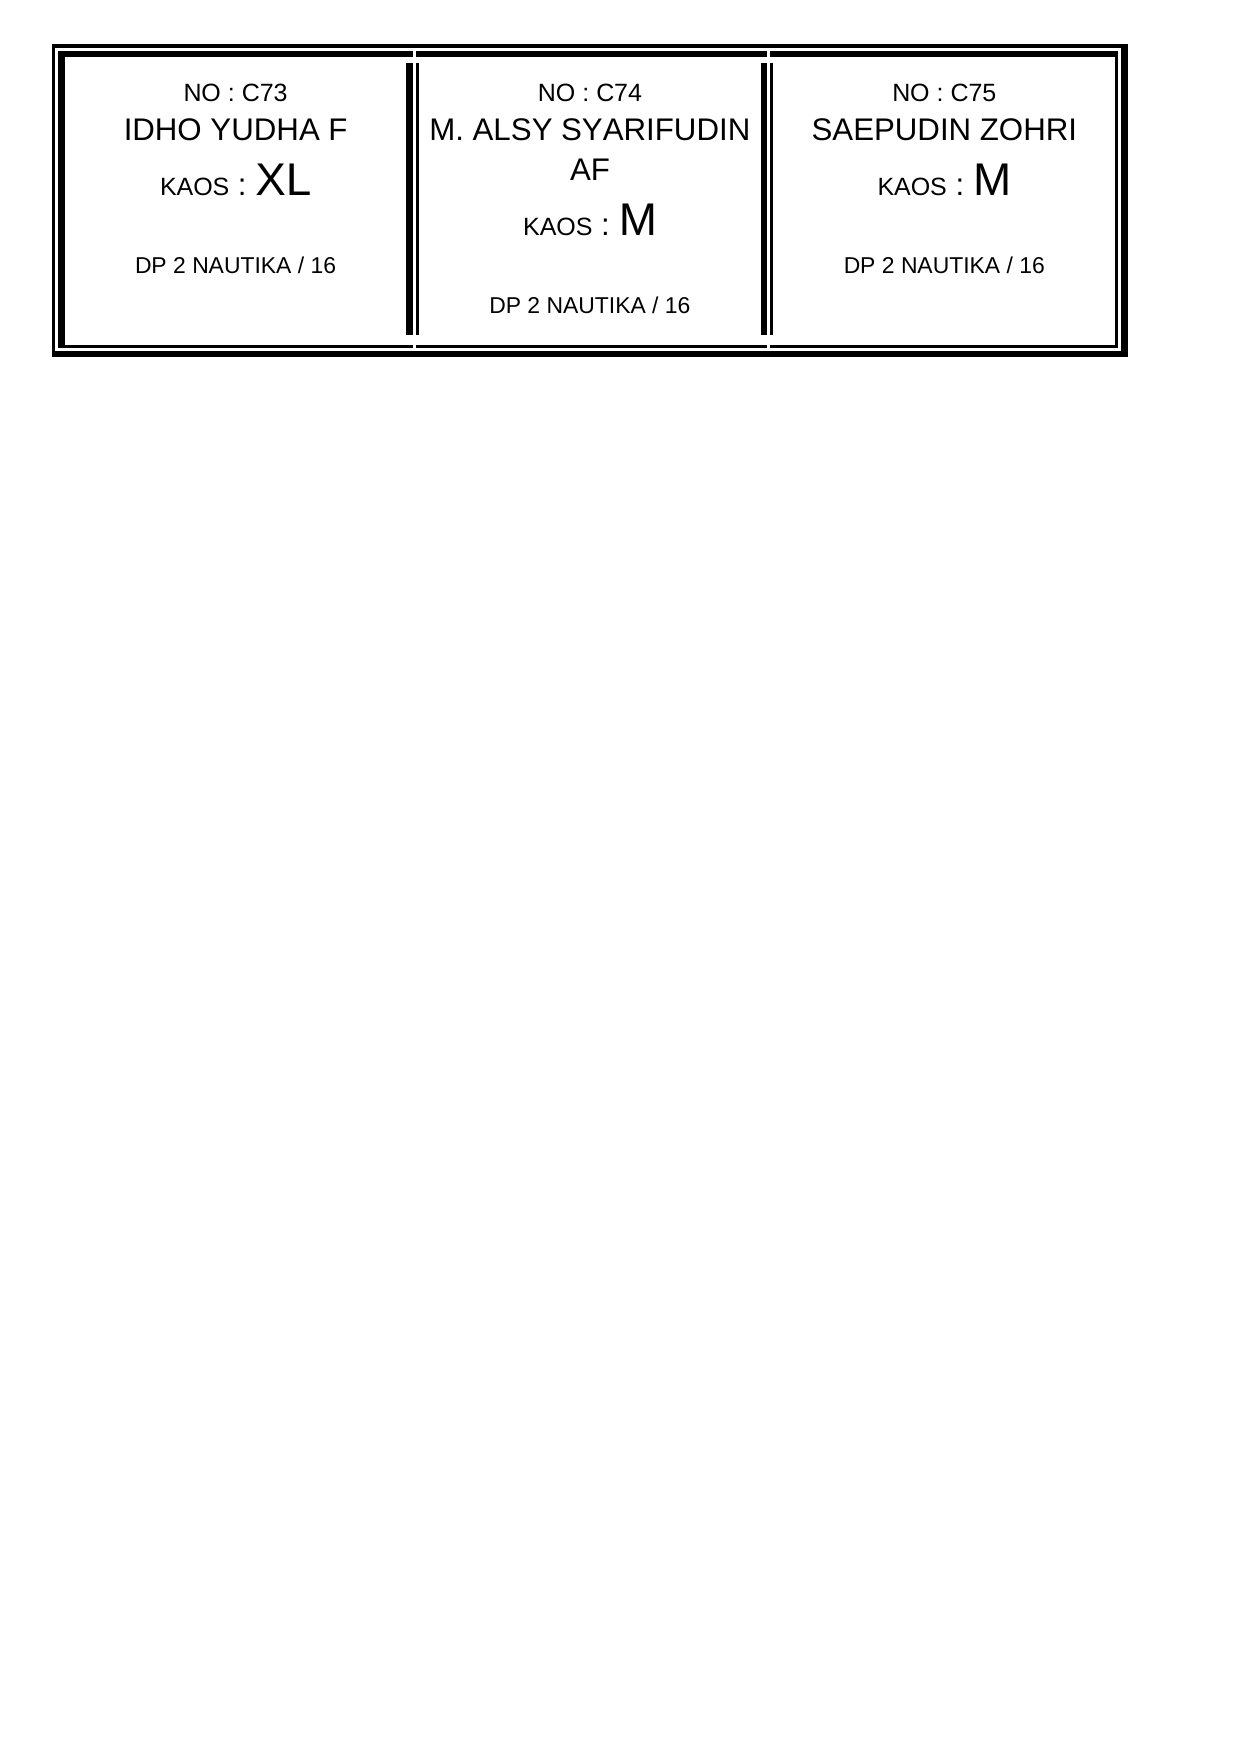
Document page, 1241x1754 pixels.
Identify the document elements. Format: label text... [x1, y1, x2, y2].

table_header NO : C75 SAEPUDIN ZOHRI KAOS : M DP 2 NAUTIKA / 16 [767, 48, 1121, 344]
table_header NO : C73 IDHO YUDHA F KAOS : XL DP 2 NAUTIKA / 16 [65, 57, 413, 344]
table_header NO : C74 M. ALSY SYARIFUDIN AF KAOS : M DP 2 NAUTIKA / 16 [413, 48, 767, 344]
